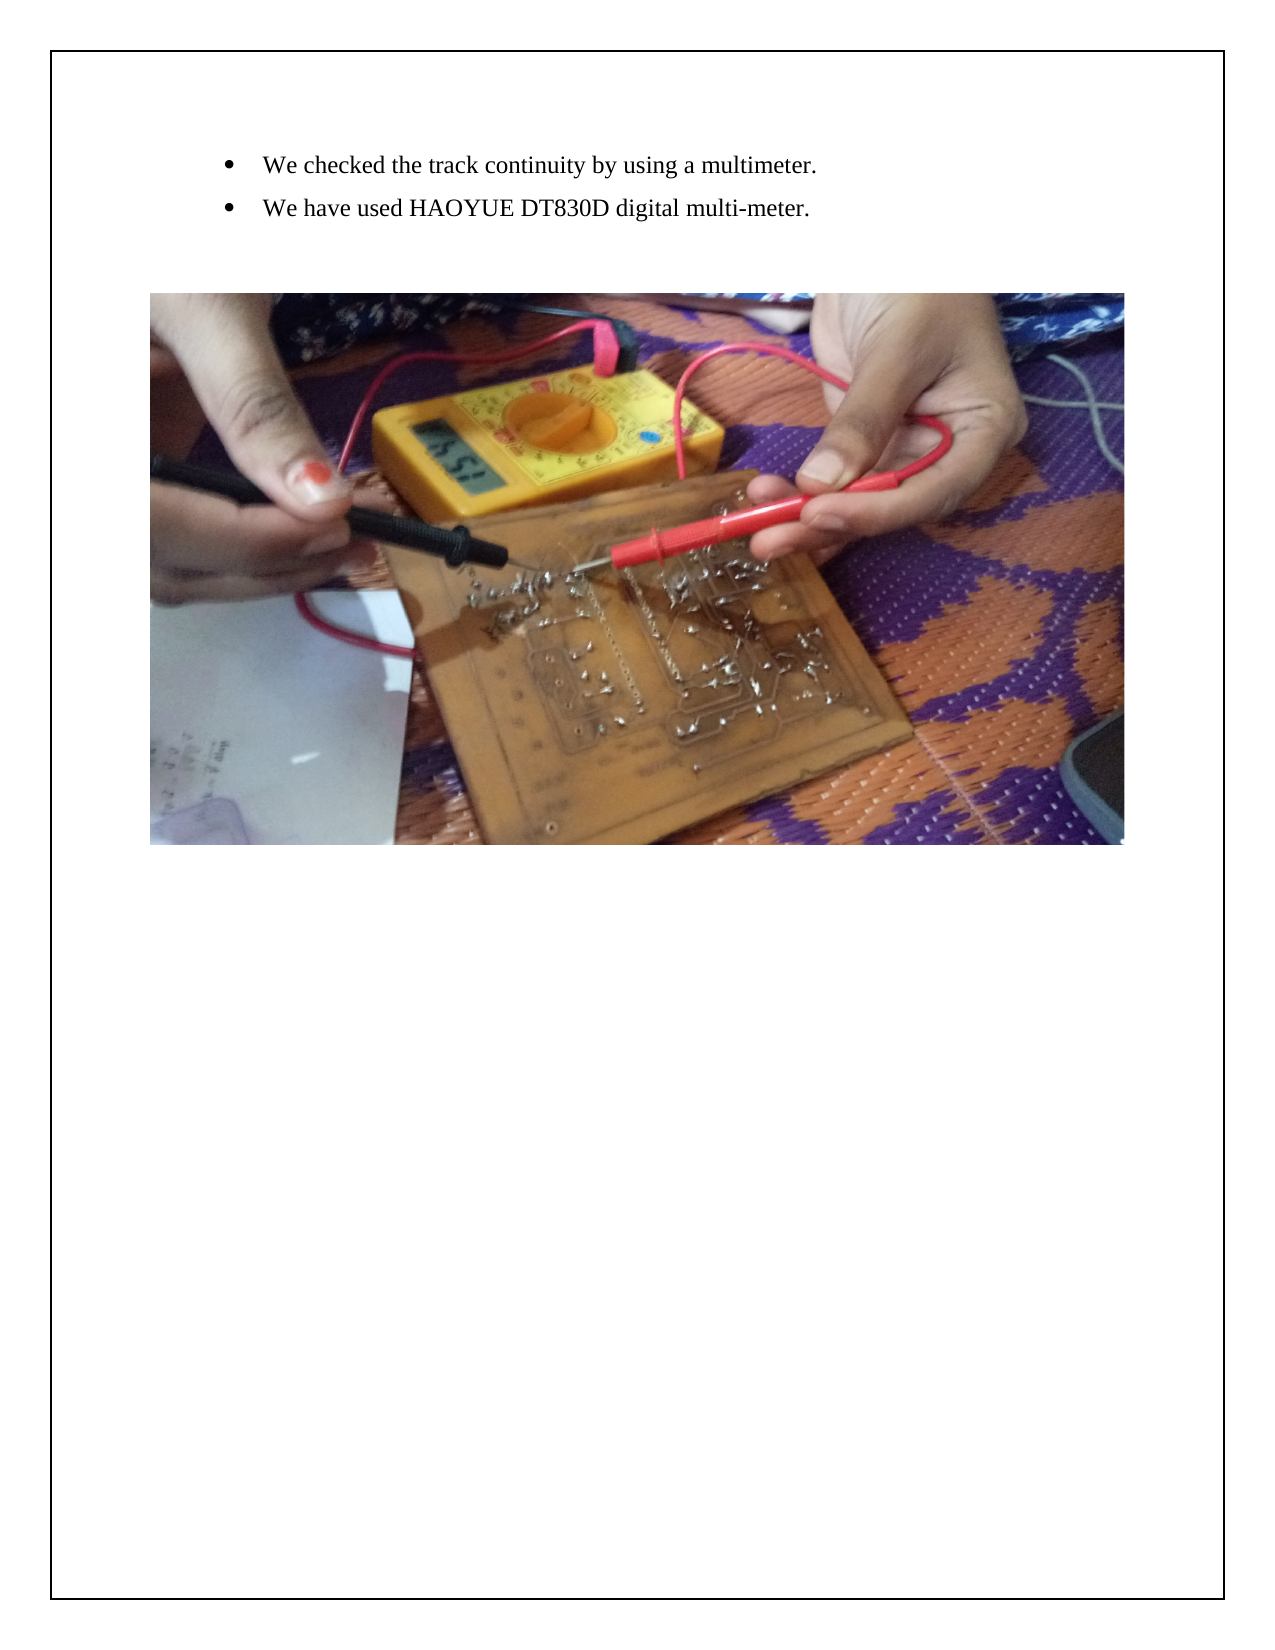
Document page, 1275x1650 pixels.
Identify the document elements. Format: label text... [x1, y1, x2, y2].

picture [150, 293, 1125, 845]
list We have used HAOYUE DT830D digital multi-meter. [225, 193, 1125, 222]
list We checked the track continuity by using a multimeter. [225, 150, 1125, 179]
